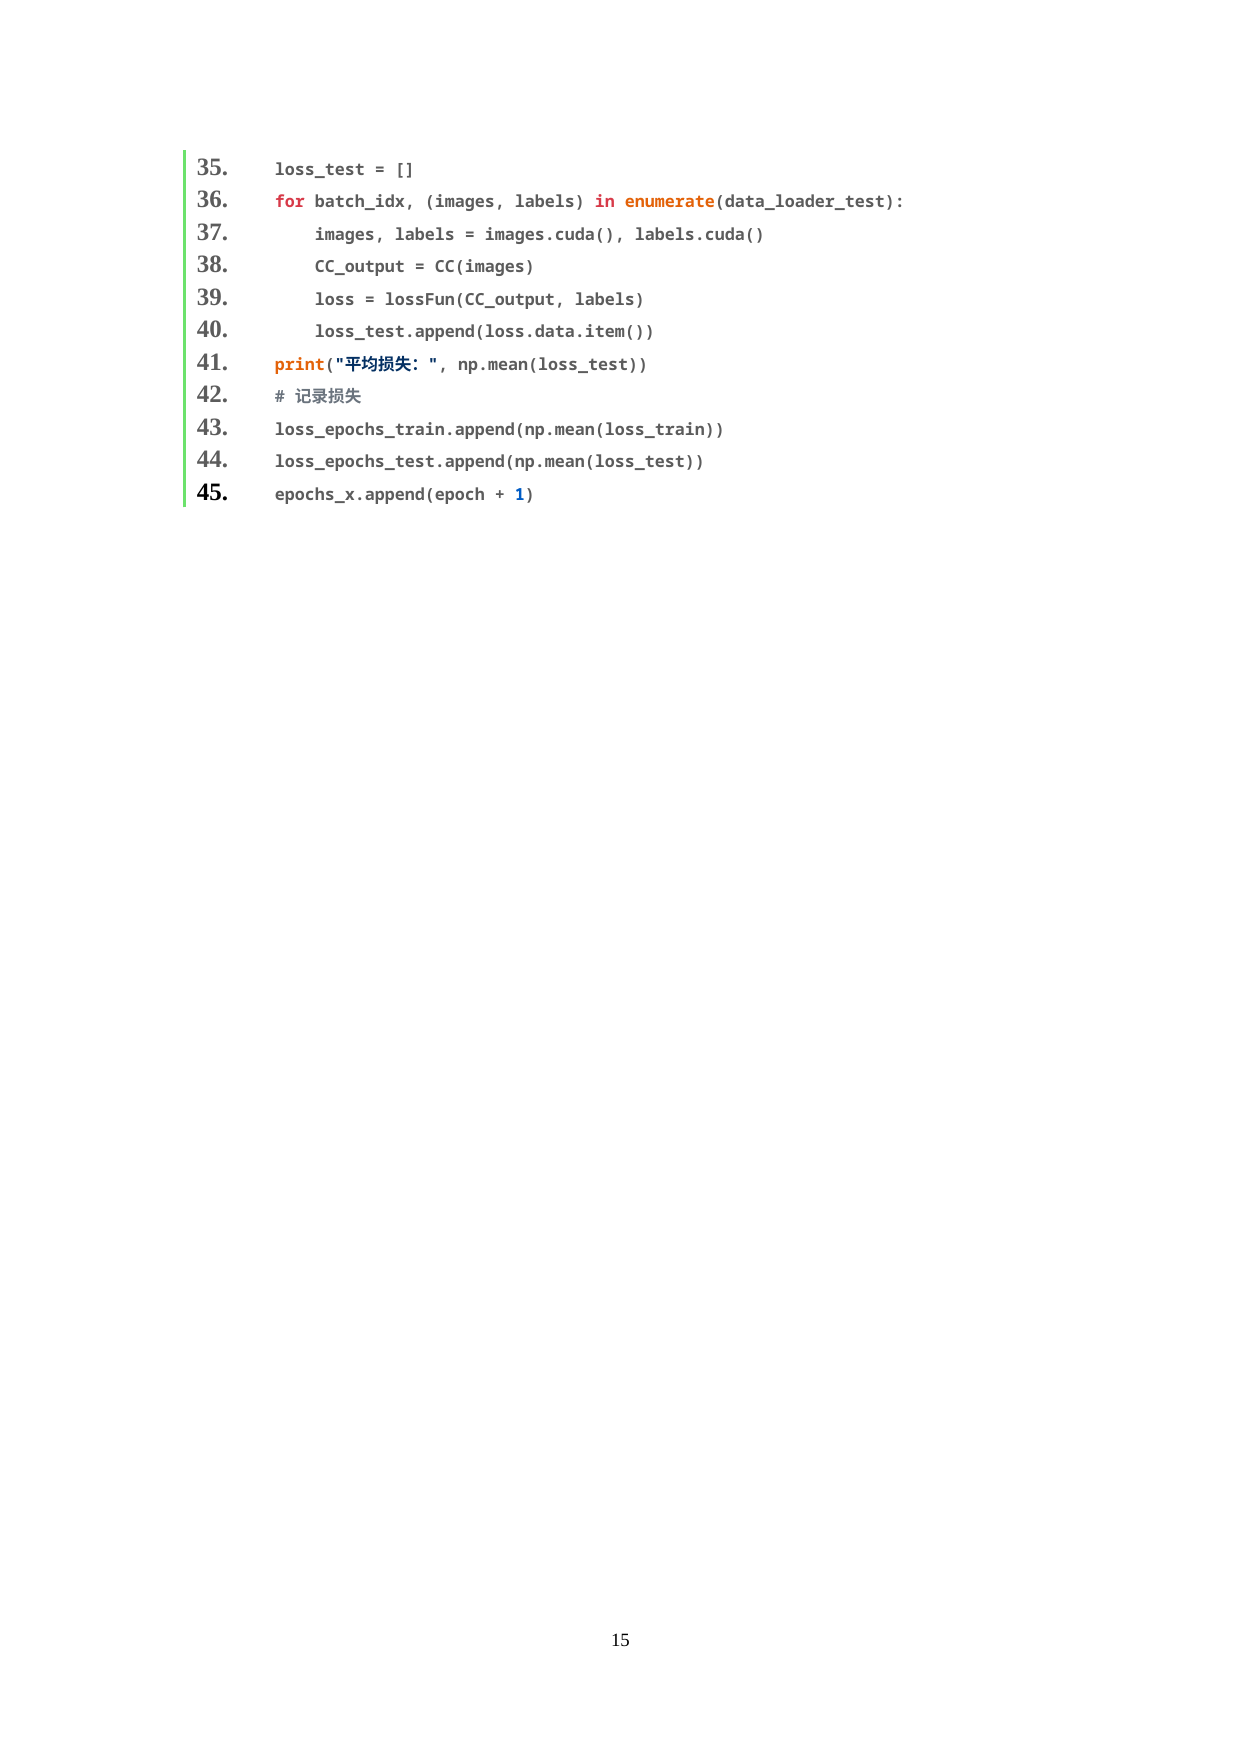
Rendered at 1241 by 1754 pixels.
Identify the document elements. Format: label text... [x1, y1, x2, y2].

list loss_test.append(loss.data.item()) [186, 312, 1053, 345]
list epochs_x.append(epoch + 1) [186, 475, 1053, 507]
list print("平均损失：", np.mean(loss_test)) [186, 345, 1053, 377]
list for batch_idx, (images, labels) in enumerate(data_loader_test): [186, 182, 1053, 215]
list loss_epochs_train.append(np.mean(loss_train)) [186, 410, 1053, 442]
list images, labels = images.cuda(), labels.cuda() [186, 215, 1053, 247]
list loss_epochs_test.append(np.mean(loss_test)) [186, 442, 1053, 475]
list CC_output = CC(images) [186, 247, 1053, 280]
list loss_test = [] [186, 150, 1053, 182]
list # 记录损失 [186, 377, 1053, 410]
list loss = lossFun(CC_output, labels) [186, 280, 1053, 312]
